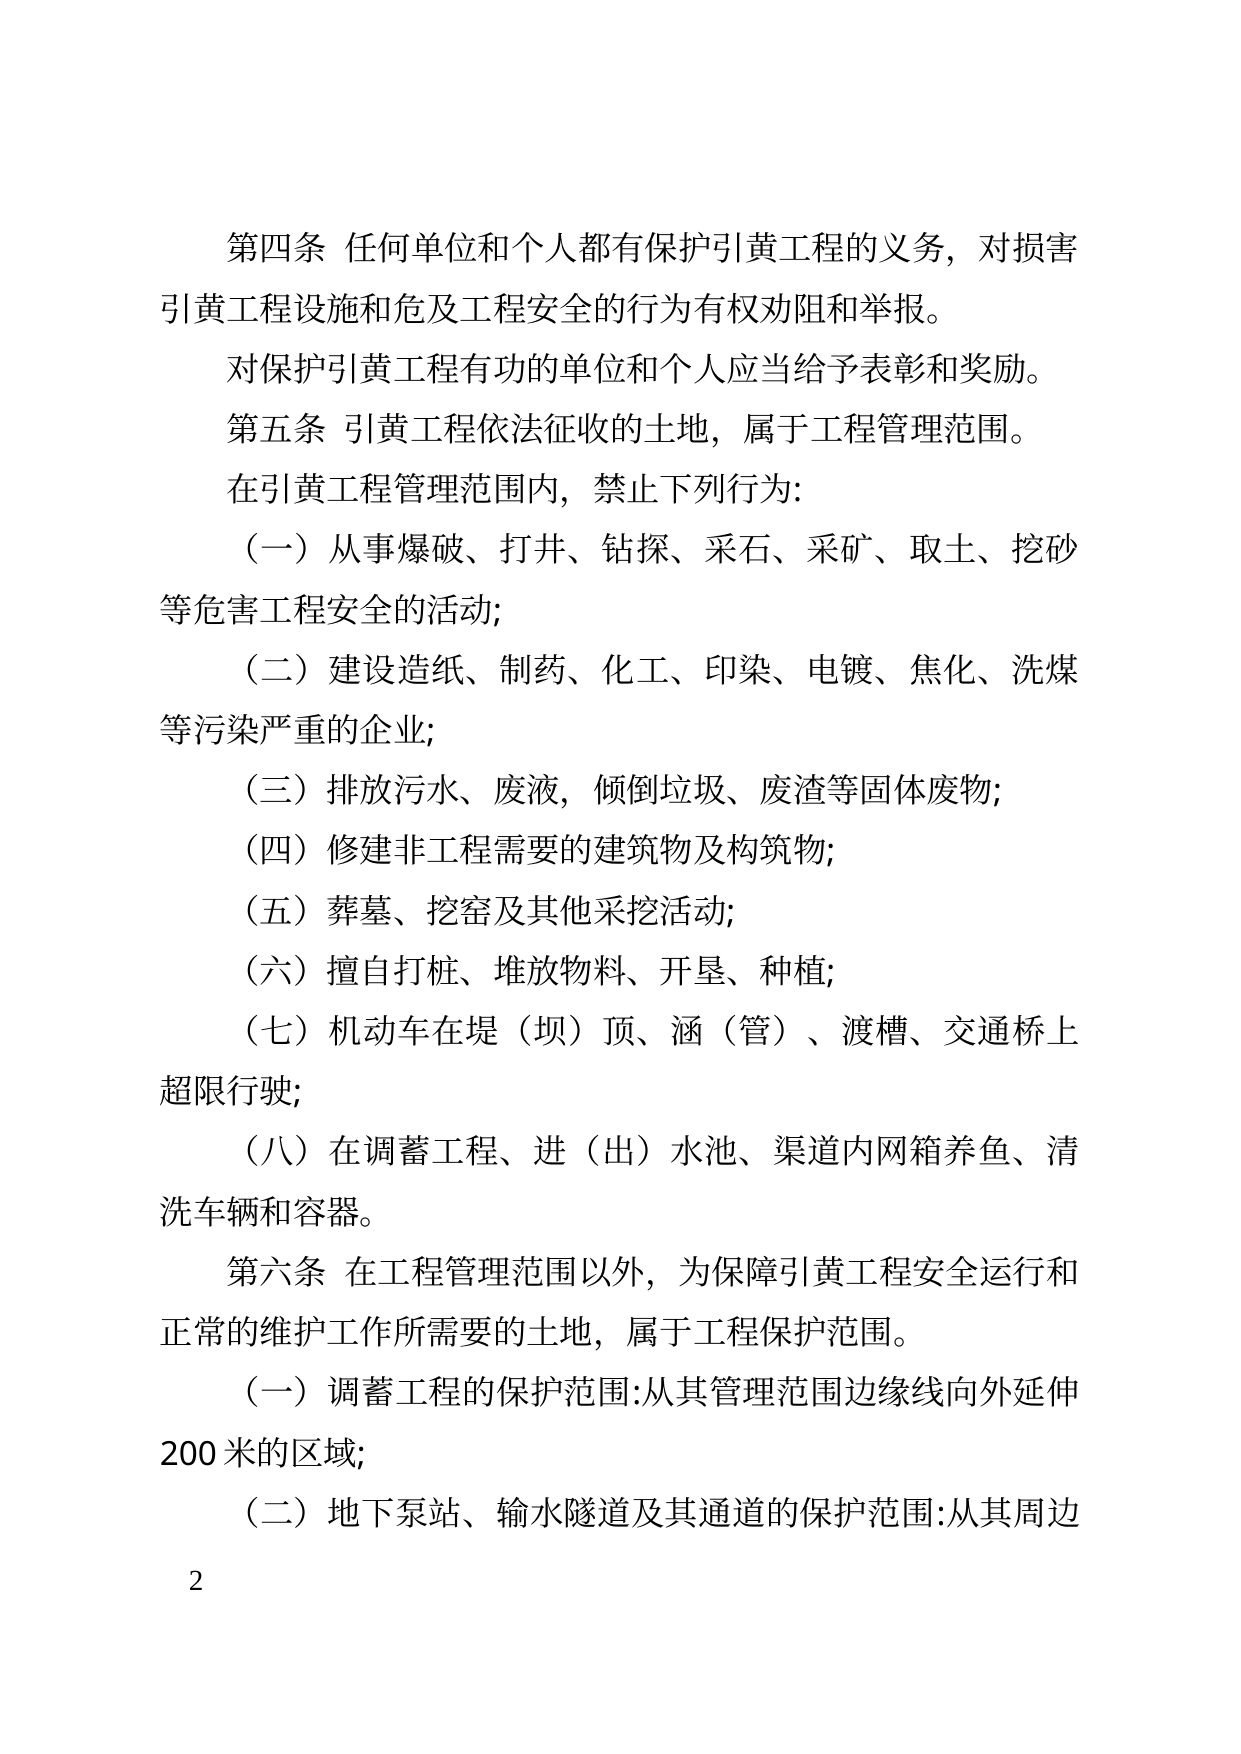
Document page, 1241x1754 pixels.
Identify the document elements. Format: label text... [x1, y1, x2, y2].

text （五）葬墓、挖窑及其他采挖活动; [159, 875, 1081, 935]
text 第四条 任何单位和个人都有保护引黄工程的义务，对损害引黄工程设施和危及工程安全的行为有权劝阻和举报。 [159, 213, 1081, 333]
text 对保护引黄工程有功的单位和个人应当给予表彰和奖励。 [159, 333, 1081, 393]
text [159, 1477, 1081, 1537]
text 第六条 在工程管理范围以外，为保障引黄工程安全运行和正常的维护工作所需要的土地，属于工程保护范围。 [159, 1236, 1081, 1357]
text （一）调蓄工程的保护范围:从其管理范围边缘线向外延伸200米的区域; [159, 1357, 1081, 1477]
text （三）排放污水、废液，倾倒垃圾、废渣等固体废物; [159, 754, 1081, 815]
text 第五条 引黄工程依法征收的土地，属于工程管理范围。 [159, 393, 1081, 453]
text （七）机动车在堤（坝）顶、涵（管）、渡槽、交通桥上超限行驶; [159, 995, 1081, 1116]
text （二）建设造纸、制药、化工、印染、电镀、焦化、洗煤等污染严重的企业; [159, 634, 1081, 754]
text 在引黄工程管理范围内，禁止下列行为: [159, 453, 1081, 514]
text （六）擅自打桩、堆放物料、开垦、种植; [159, 935, 1081, 995]
text （八）在调蓄工程、进（出）水池、渠道内网箱养鱼、清洗车辆和容器。 [159, 1116, 1081, 1236]
text （四）修建非工程需要的建筑物及构筑物; [159, 815, 1081, 875]
text （一）从事爆破、打井、钻探、采石、采矿、取土、挖砂等危害工程安全的活动; [159, 514, 1081, 634]
